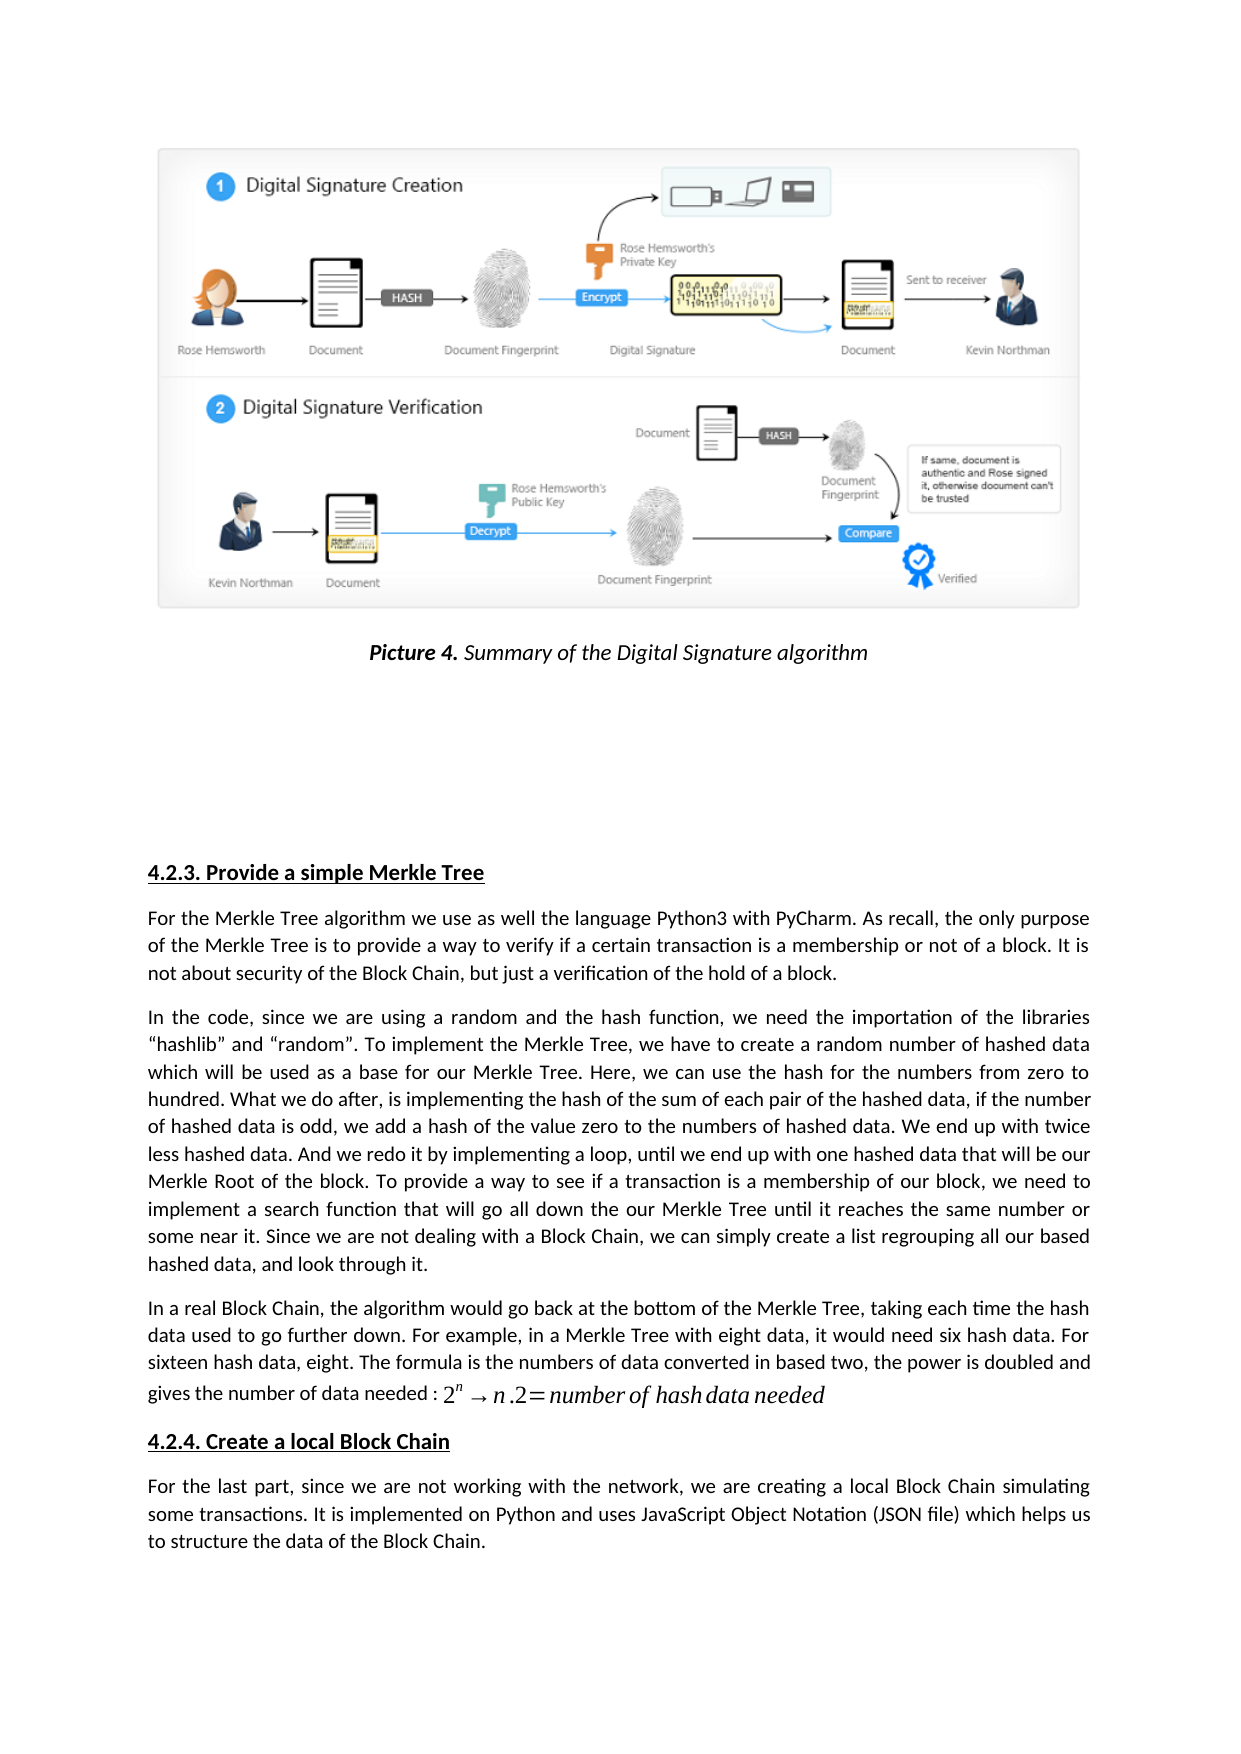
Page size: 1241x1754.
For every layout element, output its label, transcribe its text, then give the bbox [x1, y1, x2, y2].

text For the last part, since we are not working with the network, we are creating a local Block Chain simulating some transactions. It is implemented on Python and uses JavaScript Object Notation (JSON file) which helps us to structure the data of the Block Chain. [148, 1474, 1093, 1554]
text In the code, since we are using a random and the hash function, we need the importation of the libraries “hashlib” and “random”. To implement the Merkle Tree, we have to create a random number of hashed data which will be used as a base for our Merkle Tree. Here, we can use the hash for the numbers from zero to hundred. What we do after, is implementing the hash of the sum of each pair of the hashed data, if the number of hashed data is odd, we add a hash of the value zero to the numbers of hashed data. We end up with twice less hashed data. And we redo it by implementing a loop, until we end up with one hashed data that will be our Merkle Root of the block. To provide a way to see if a transaction is a membership of our block, we need to implement a search function that will go all down the our Merkle Tree until it reaches the same number or some near it. Since we are not dealing with a Block Chain, we can simply create a list regrouping all our based hashed data, and look through it. [148, 1004, 1093, 1276]
text In a real Block Chain, the algorithm would go back at the bottom of the Merkle Tree, taking each time the hash data used to go further down. For example, in a Merkle Tree with eight data, it would need six hash data. For sixteen hash data, eight. The formula is the numbers of data converted in based two, the power is doubled and gives the number of data needed : [148, 1295, 1093, 1408]
text 4.2.3. Provide a simple Merkle Tree [148, 858, 1093, 886]
picture [147, 147, 1093, 620]
text 4.2.4. Create a local Block Chain [148, 1427, 1093, 1455]
text Picture 4. Summary of the Digital Signature algorithm [148, 638, 1093, 666]
text For the Merkle Tree algorithm we use as well the language Python3 with PyCharm. As recall, the only purpose of the Merkle Tree is to provide a way to verify if a certain transaction is a membership or not of a block. It is not about security of the Block Chain, but just a verification of the hold of a block. [148, 905, 1093, 986]
